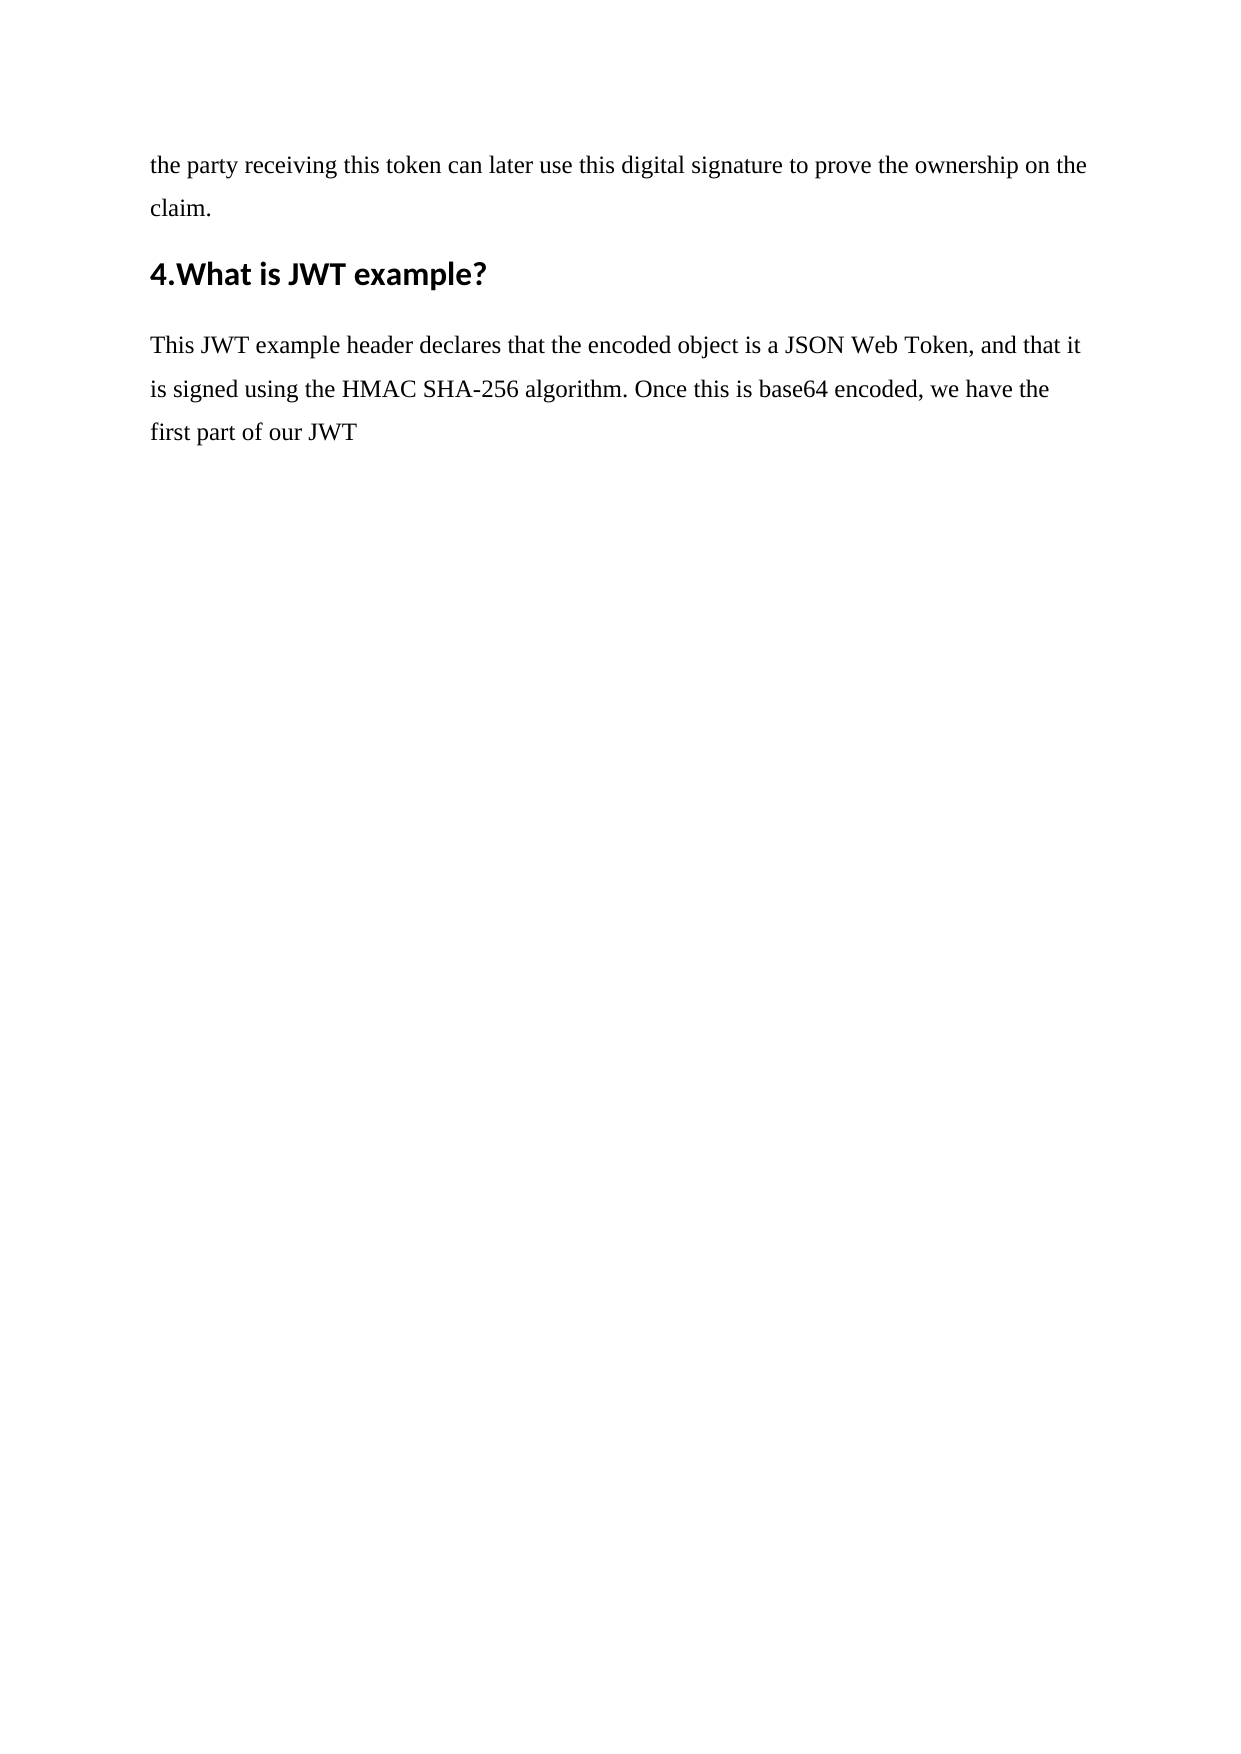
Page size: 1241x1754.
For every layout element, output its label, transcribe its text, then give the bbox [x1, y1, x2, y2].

text 4.What is JWT example? [150, 253, 1090, 294]
